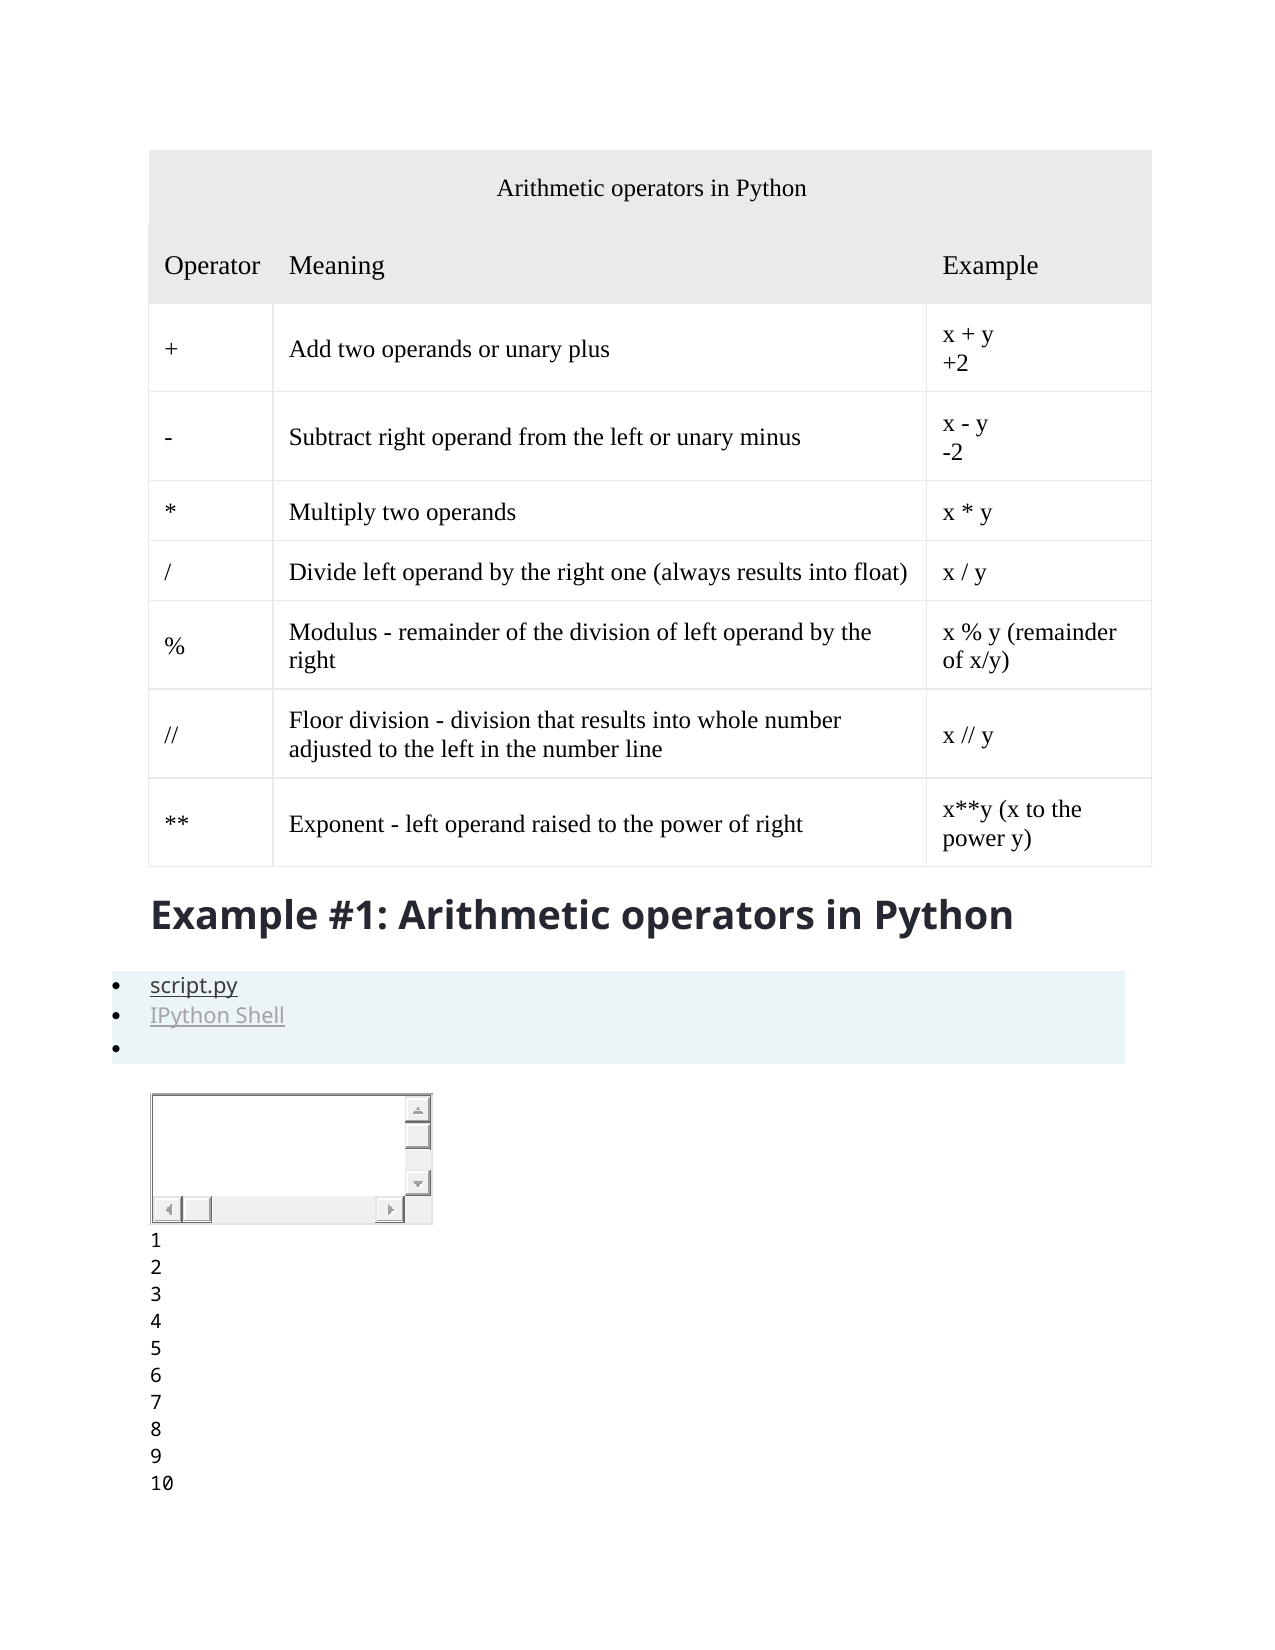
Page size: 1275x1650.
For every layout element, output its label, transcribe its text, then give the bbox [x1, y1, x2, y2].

table_cell Operator [149, 226, 272, 302]
table_header Arithmetic operators in Python [149, 150, 1152, 224]
table_cell / [149, 541, 272, 599]
table_cell Exponent - left operand raised to the power of right [274, 779, 926, 866]
table_cell x * y [927, 481, 1151, 539]
table_cell x**y (x to the power y) [927, 779, 1151, 866]
table_cell * [149, 481, 272, 539]
text 9 [150, 1442, 1125, 1469]
text 2 [150, 1253, 1125, 1280]
table_cell Subtract right operand from the left or unary minus [274, 392, 926, 479]
table_cell x / y [927, 541, 1151, 599]
table_cell x // y [927, 690, 1151, 777]
text 4 [150, 1307, 1125, 1334]
text 1 [150, 1226, 1125, 1253]
table_cell - [149, 392, 272, 479]
list IPython Shell [112, 1000, 1125, 1030]
text 3 [150, 1280, 1125, 1307]
table_cell // [149, 690, 272, 777]
text 5 [150, 1334, 1125, 1361]
table_cell Divide left operand by the right one (always results into float) [274, 541, 926, 599]
table_cell x % y (remainder of x/y) [927, 601, 1151, 688]
table_cell Multiply two operands [274, 481, 926, 539]
table_cell % [149, 601, 272, 688]
table_cell ** [149, 779, 272, 866]
list script.py [112, 971, 1125, 1000]
table_cell Meaning [274, 226, 926, 302]
text 6 [150, 1361, 1125, 1388]
table_cell Example [927, 226, 1151, 302]
table_cell x - y -2 [927, 392, 1151, 479]
table_cell Add two operands or unary plus [274, 304, 926, 391]
text 8 [150, 1415, 1125, 1442]
table_cell + [149, 304, 272, 391]
table_cell x + y +2 [927, 304, 1151, 391]
table_cell Modulus - remainder of the division of left operand by the right [274, 601, 926, 688]
text 7 [150, 1388, 1125, 1415]
text Example #1: Arithmetic operators in Python [150, 887, 1125, 941]
text 10 [150, 1469, 1125, 1496]
table_cell Floor division - division that results into whole number adjusted to the left in the number line [274, 690, 926, 777]
